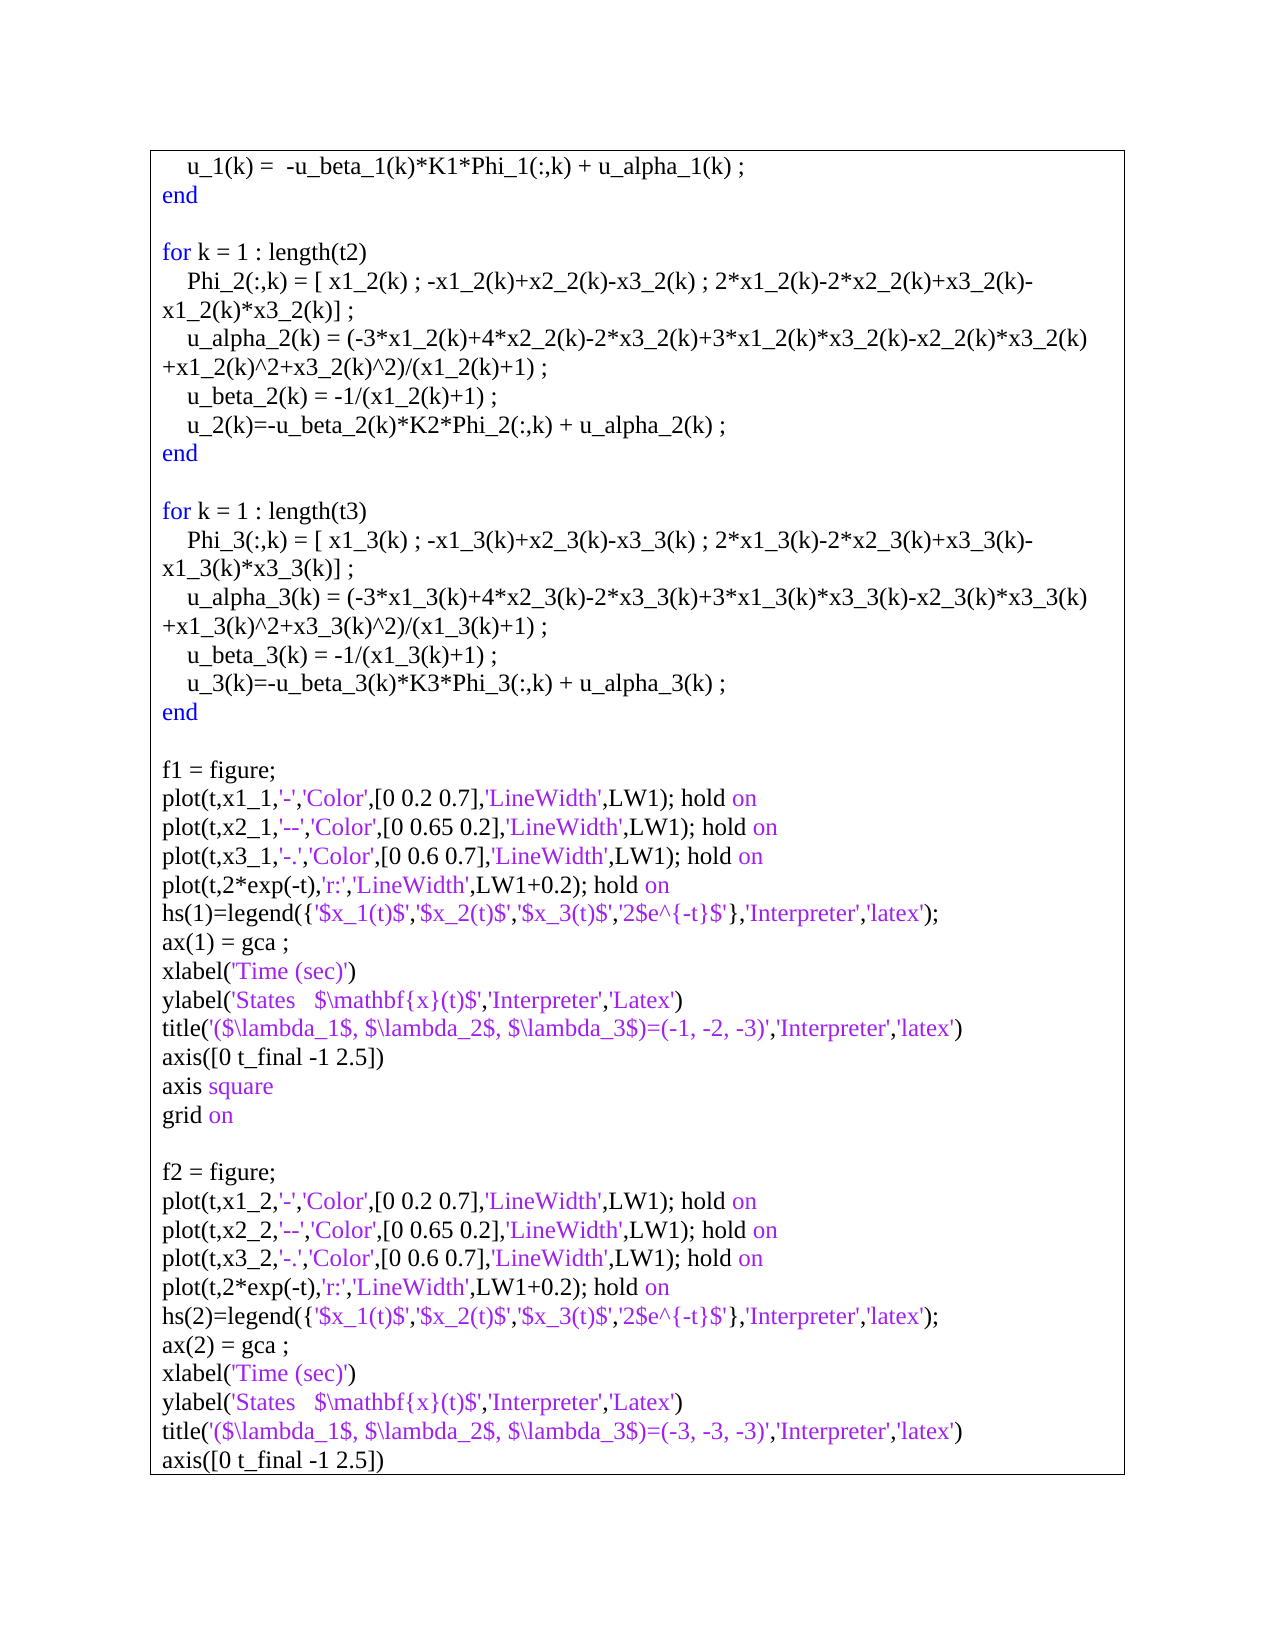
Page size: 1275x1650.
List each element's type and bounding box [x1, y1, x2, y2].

table_cell [151, 151, 1124, 1473]
